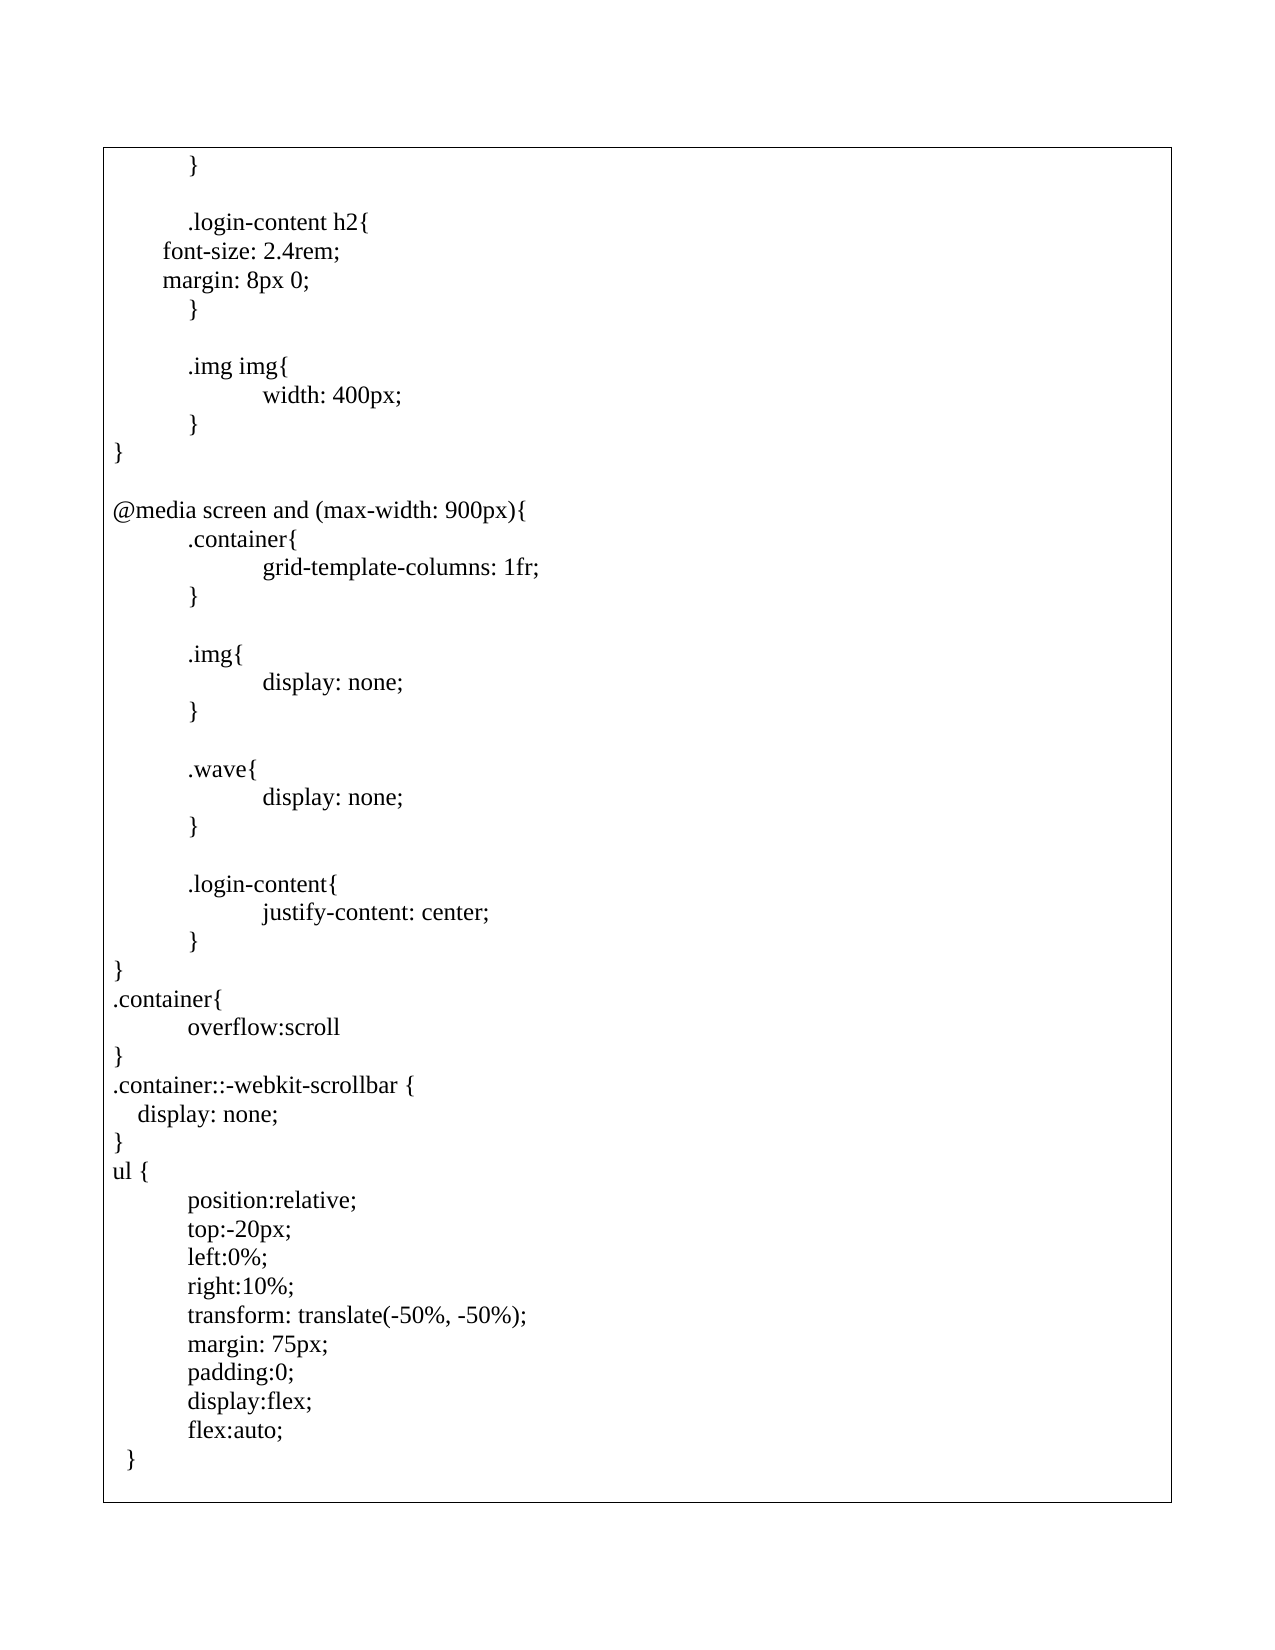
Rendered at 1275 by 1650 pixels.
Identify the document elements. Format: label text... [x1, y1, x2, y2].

list display: none; [112, 1099, 1162, 1127]
list position:relative; [112, 1185, 1162, 1214]
list } [112, 811, 1162, 840]
list } [112, 150, 1162, 179]
list transform: translate(-50%, -50%); [112, 1300, 1162, 1329]
list ul { [112, 1156, 1162, 1185]
list flex:auto; [112, 1415, 1162, 1444]
list font-size: 2.4rem; [112, 236, 1162, 265]
list } [112, 437, 1162, 466]
list } [112, 696, 1162, 725]
list left:0%; [112, 1242, 1162, 1271]
list } [112, 1127, 1162, 1156]
list } [112, 1041, 1162, 1070]
list top:-20px; [112, 1214, 1162, 1242]
list display: none; [112, 667, 1162, 696]
list margin: 75px; [112, 1329, 1162, 1357]
list margin: 8px 0; [112, 265, 1162, 294]
list .login-content h2{ [112, 207, 1162, 236]
list } [112, 409, 1162, 437]
list } [112, 1444, 1162, 1472]
list } [112, 926, 1162, 955]
list .login-content{ [112, 869, 1162, 897]
list right:10%; [112, 1271, 1162, 1300]
list .img{ [112, 639, 1162, 667]
list } [112, 955, 1162, 984]
list .img img{ [112, 351, 1162, 380]
list display: none; [112, 782, 1162, 811]
list .container{ [112, 524, 1162, 552]
list padding:0; [112, 1357, 1162, 1386]
list width: 400px; [112, 380, 1162, 409]
list .wave{ [112, 754, 1162, 782]
list @media screen and (max-width: 900px){ [112, 495, 1162, 524]
list justify-content: center; [112, 897, 1162, 926]
list display:flex; [112, 1386, 1162, 1415]
list } [112, 294, 1162, 322]
list grid-template-columns: 1fr; [112, 552, 1162, 581]
list .container{ [112, 984, 1162, 1012]
list .container::-webkit-scrollbar { [112, 1070, 1162, 1099]
list } [112, 581, 1162, 610]
list overflow:scroll [112, 1012, 1162, 1041]
